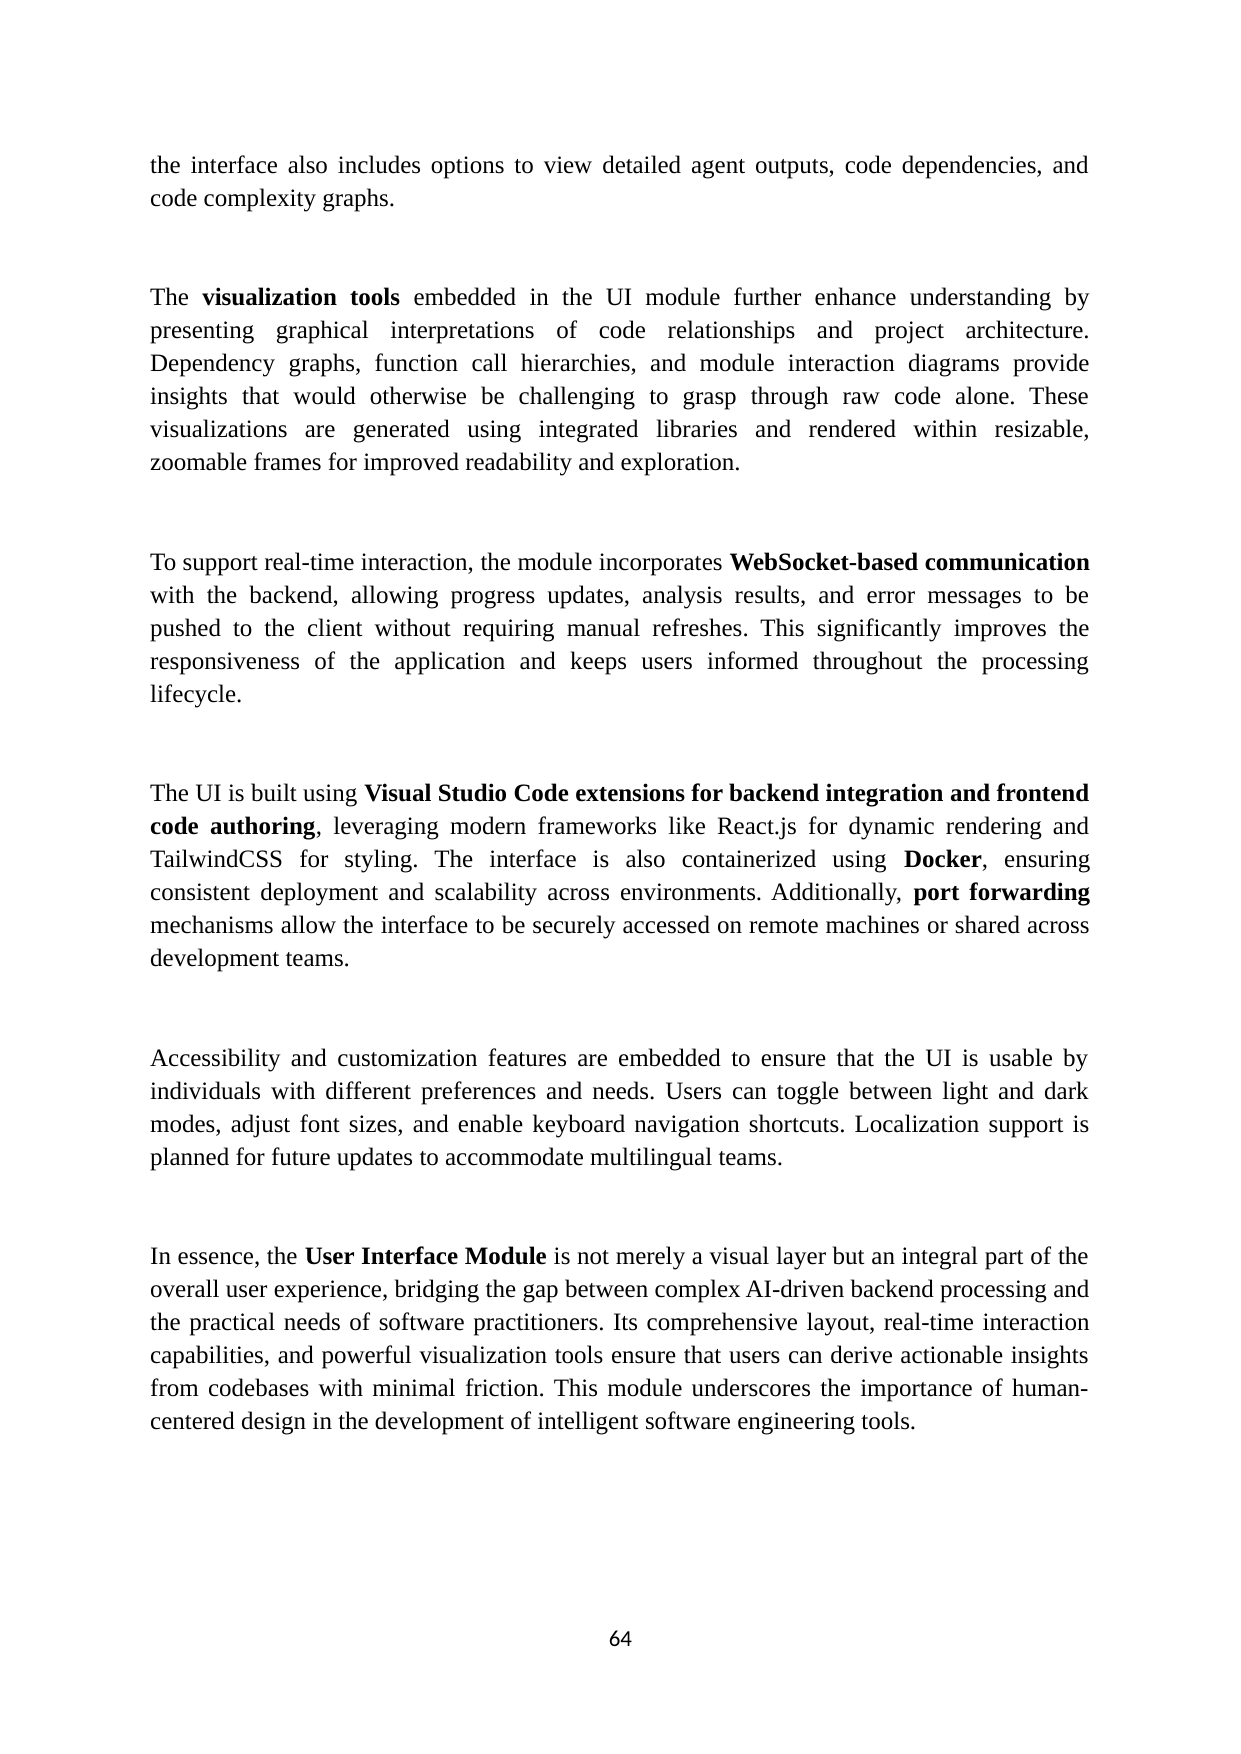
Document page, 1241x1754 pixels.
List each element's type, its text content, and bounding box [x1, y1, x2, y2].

text In essence, the User Interface Module is not merely a visual layer but an integral part of the overall user experience, bridging the gap between complex AI-driven backend processing and the practical needs of software practitioners. Its comprehensive layout, real-time interaction capabilities, and powerful visualization tools ensure that users can derive actionable insights from codebases with minimal friction. This module underscores the importance of human-centered design in the development of intelligent software engineering tools. [150, 1241, 1090, 1435]
text The UI is built using Visual Studio Code extensions for backend integration and frontend code authoring, leveraging modern frameworks like React.js for dynamic rendering and TailwindCSS for styling. The interface is also containerized using Docker, ensuring consistent deployment and scalability across environments. Additionally, port forwarding mechanisms allow the interface to be securely accessed on remote machines or shared across development teams. [150, 778, 1090, 972]
text The visualization tools embedded in the UI module further enhance understanding by presenting graphical interpretations of code relationships and project architecture. Dependency graphs, function call hierarchies, and module interaction diagrams provide insights that would otherwise be challenging to grasp through raw code alone. These visualizations are generated using integrated libraries and rendered within resizable, zoomable frames for improved readability and exploration. [150, 282, 1090, 476]
text Accessibility and customization features are embedded to ensure that the UI is usable by individuals with different preferences and needs. Users can toggle between light and dark modes, adjust font sizes, and enable keyboard navigation shortcuts. Localization support is planned for future updates to accommodate multilingual teams. [150, 1043, 1090, 1171]
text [150, 150, 1090, 212]
text To support real-time interaction, the module incorporates WebSocket-based communication with the backend, allowing progress updates, analysis results, and error messages to be pushed to the client without requiring manual refreshes. This significantly improves the responsiveness of the application and keeps users informed throughout the processing lifecycle. [150, 547, 1090, 708]
